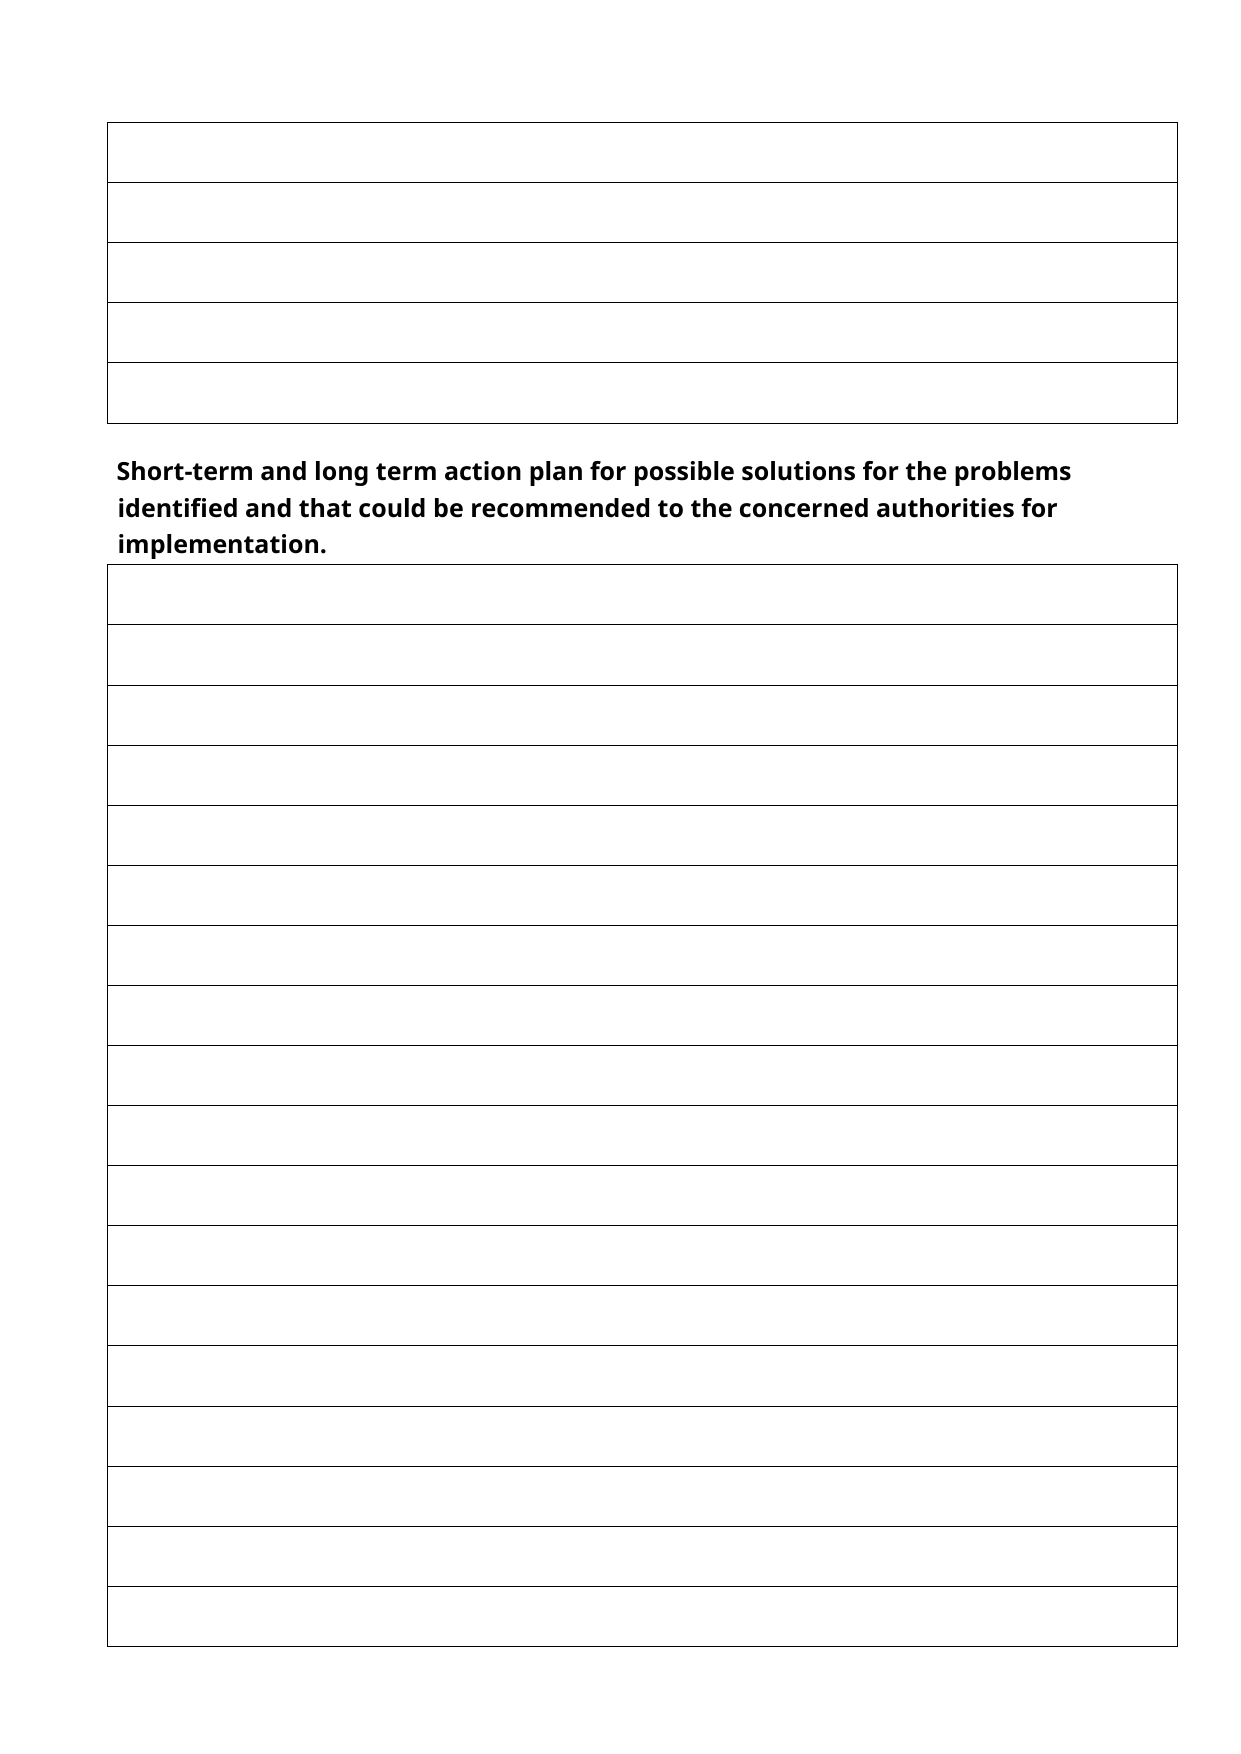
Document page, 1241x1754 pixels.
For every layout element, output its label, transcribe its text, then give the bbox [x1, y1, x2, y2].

table_cell [108, 183, 1177, 242]
table_cell [108, 1587, 1177, 1646]
table_cell [108, 1166, 1177, 1225]
table_cell [108, 123, 1177, 182]
table_cell [108, 806, 1177, 865]
table_cell [108, 686, 1177, 744]
table_cell [108, 243, 1177, 302]
table_cell [108, 986, 1177, 1045]
table_cell [108, 1527, 1177, 1586]
table_cell [108, 303, 1177, 362]
table_cell [108, 1226, 1177, 1285]
table_cell [108, 1467, 1177, 1526]
text Short-term and long term action plan for possible solutions for the problems identified and that could be recommended to the concerned authorities for implementation. [116, 454, 1171, 561]
table_cell [108, 363, 1177, 422]
table_cell [108, 1046, 1177, 1105]
table_cell [108, 1286, 1177, 1345]
table_cell [108, 1407, 1177, 1466]
table_cell [108, 926, 1177, 985]
table_cell [108, 625, 1177, 684]
table_cell [108, 746, 1177, 804]
table_cell [108, 1106, 1177, 1165]
table_header [108, 565, 1177, 624]
table_cell [108, 1346, 1177, 1406]
table_cell [108, 866, 1177, 925]
